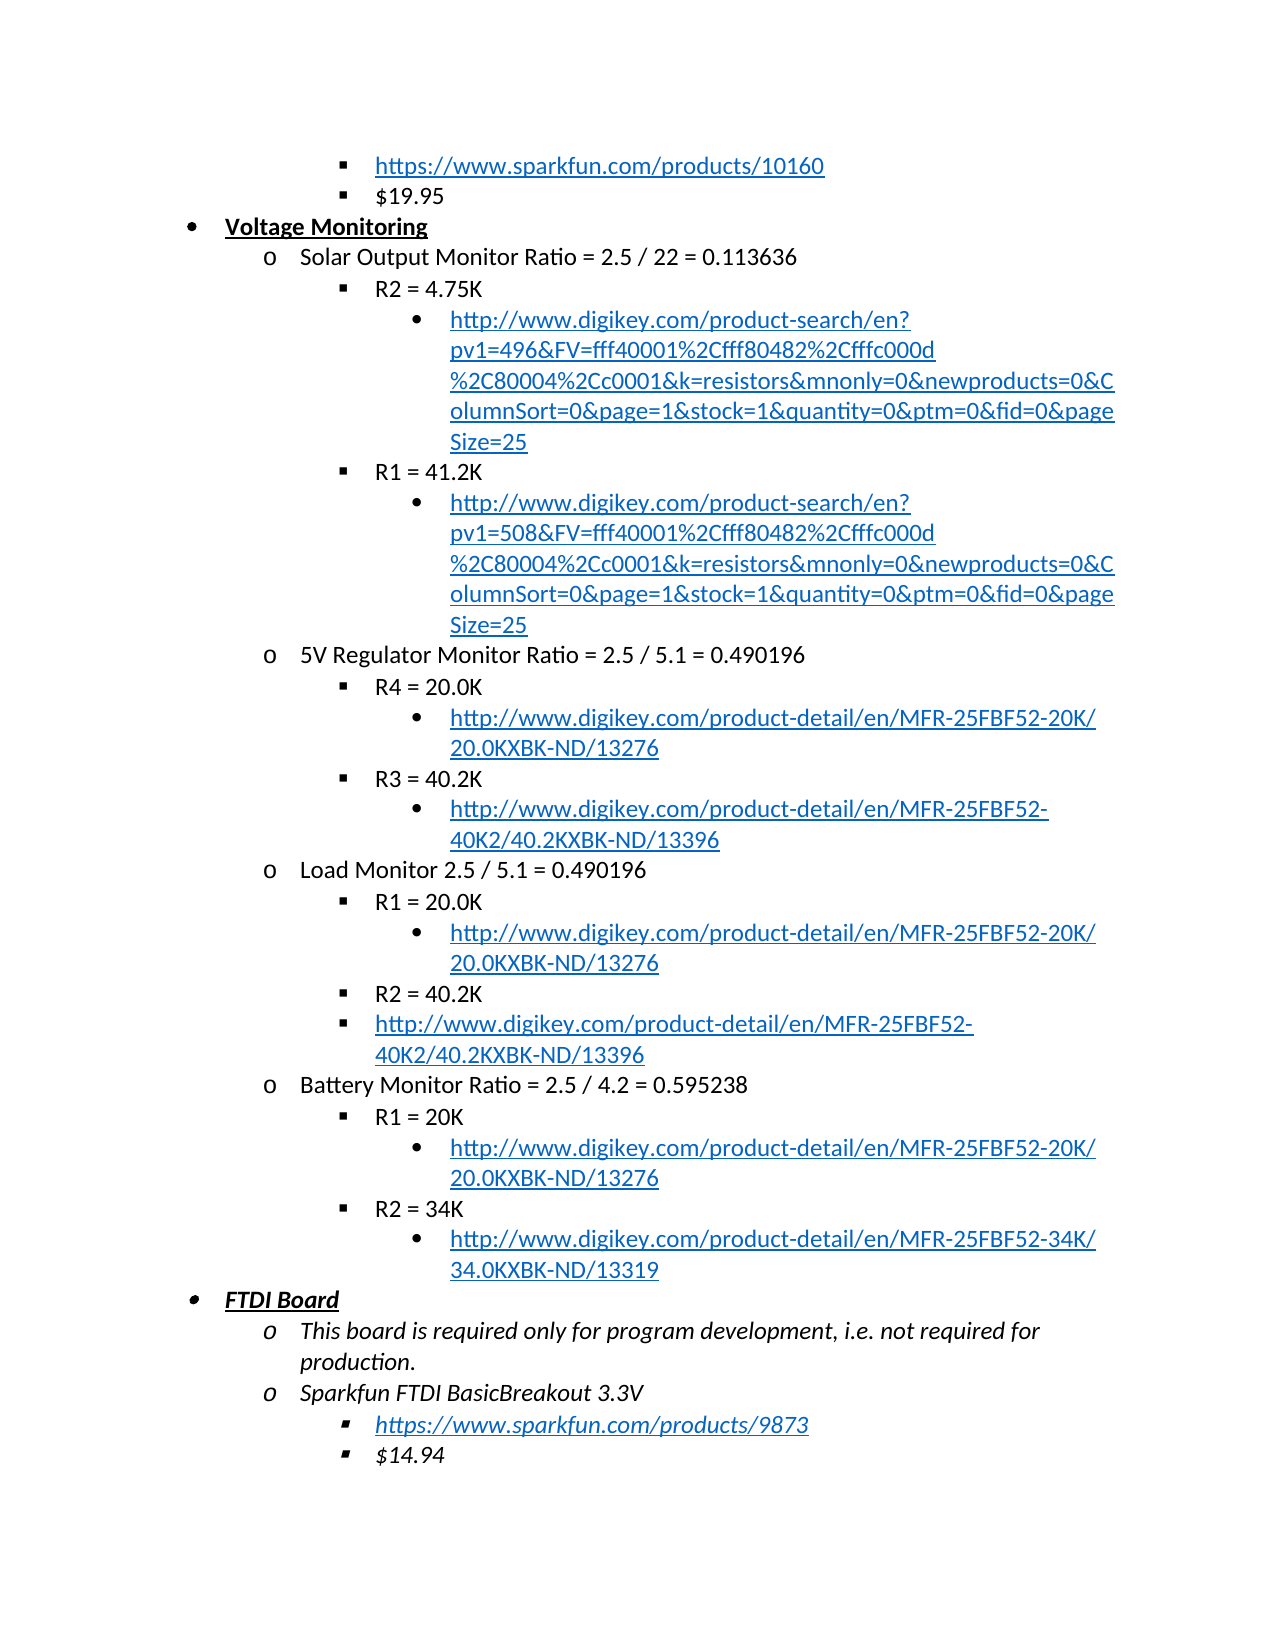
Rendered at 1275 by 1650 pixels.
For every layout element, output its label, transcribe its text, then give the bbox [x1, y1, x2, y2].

list http://www.digikey.com/product-detail/en/MFR-25FBF52-20K/20.0KXBK-ND/13276 [412, 917, 1125, 978]
list Voltage Monitoring [187, 211, 1125, 242]
list http://www.digikey.com/product-detail/en/MFR-25FBF52-40K2/40.2KXBK-ND/13396 [412, 793, 1125, 854]
list 5V Regulator Monitor Ratio = 2.5 / 5.1 = 0.490196 [262, 639, 1125, 671]
list Solar Output Monitor Ratio = 2.5 / 22 = 0.113636 [262, 242, 1125, 273]
list R2 = 34K [337, 1193, 1125, 1223]
list http://www.digikey.com/product-detail/en/MFR-25FBF52-40K2/40.2KXBK-ND/13396 [337, 1008, 1125, 1069]
list R2 = 4.75K [337, 273, 1125, 304]
list $14.94 [337, 1439, 1125, 1470]
list http://www.digikey.com/product-detail/en/MFR-25FBF52-20K/20.0KXBK-ND/13276 [412, 1132, 1125, 1193]
list R4 = 20.0K [337, 671, 1125, 702]
list This board is required only for program development, i.e. not required for production. [262, 1315, 1125, 1377]
list $19.95 [337, 181, 1125, 211]
list R1 = 20K [337, 1101, 1125, 1132]
list http://www.digikey.com/product-detail/en/MFR-25FBF52-34K/34.0KXBK-ND/13319 [412, 1223, 1125, 1284]
list FTDI Board [187, 1284, 1125, 1315]
list https://www.sparkfun.com/products/10160 [337, 150, 1125, 181]
list Battery Monitor Ratio = 2.5 / 4.2 = 0.595238 [262, 1069, 1125, 1101]
list http://www.digikey.com/product-search/en?pv1=508&FV=fff40001%2Cfff80482%2Cfffc000d%2C80004%2Cc0001&k=resistors&mnonly=0&newproducts=0&ColumnSort=0&page=1&stock=1&quantity=0&ptm=0&fid=0&pageSize=25 [412, 487, 1125, 639]
list R1 = 41.2K [337, 456, 1125, 487]
list R2 = 40.2K [337, 978, 1125, 1008]
list http://www.digikey.com/product-detail/en/MFR-25FBF52-20K/20.0KXBK-ND/13276 [412, 702, 1125, 763]
list Sparkfun FTDI BasicBreakout 3.3V [262, 1377, 1125, 1409]
list R1 = 20.0K [337, 886, 1125, 917]
list R3 = 40.2K [337, 763, 1125, 793]
list https://www.sparkfun.com/products/9873 [337, 1409, 1125, 1439]
list Load Monitor 2.5 / 5.1 = 0.490196 [262, 854, 1125, 886]
